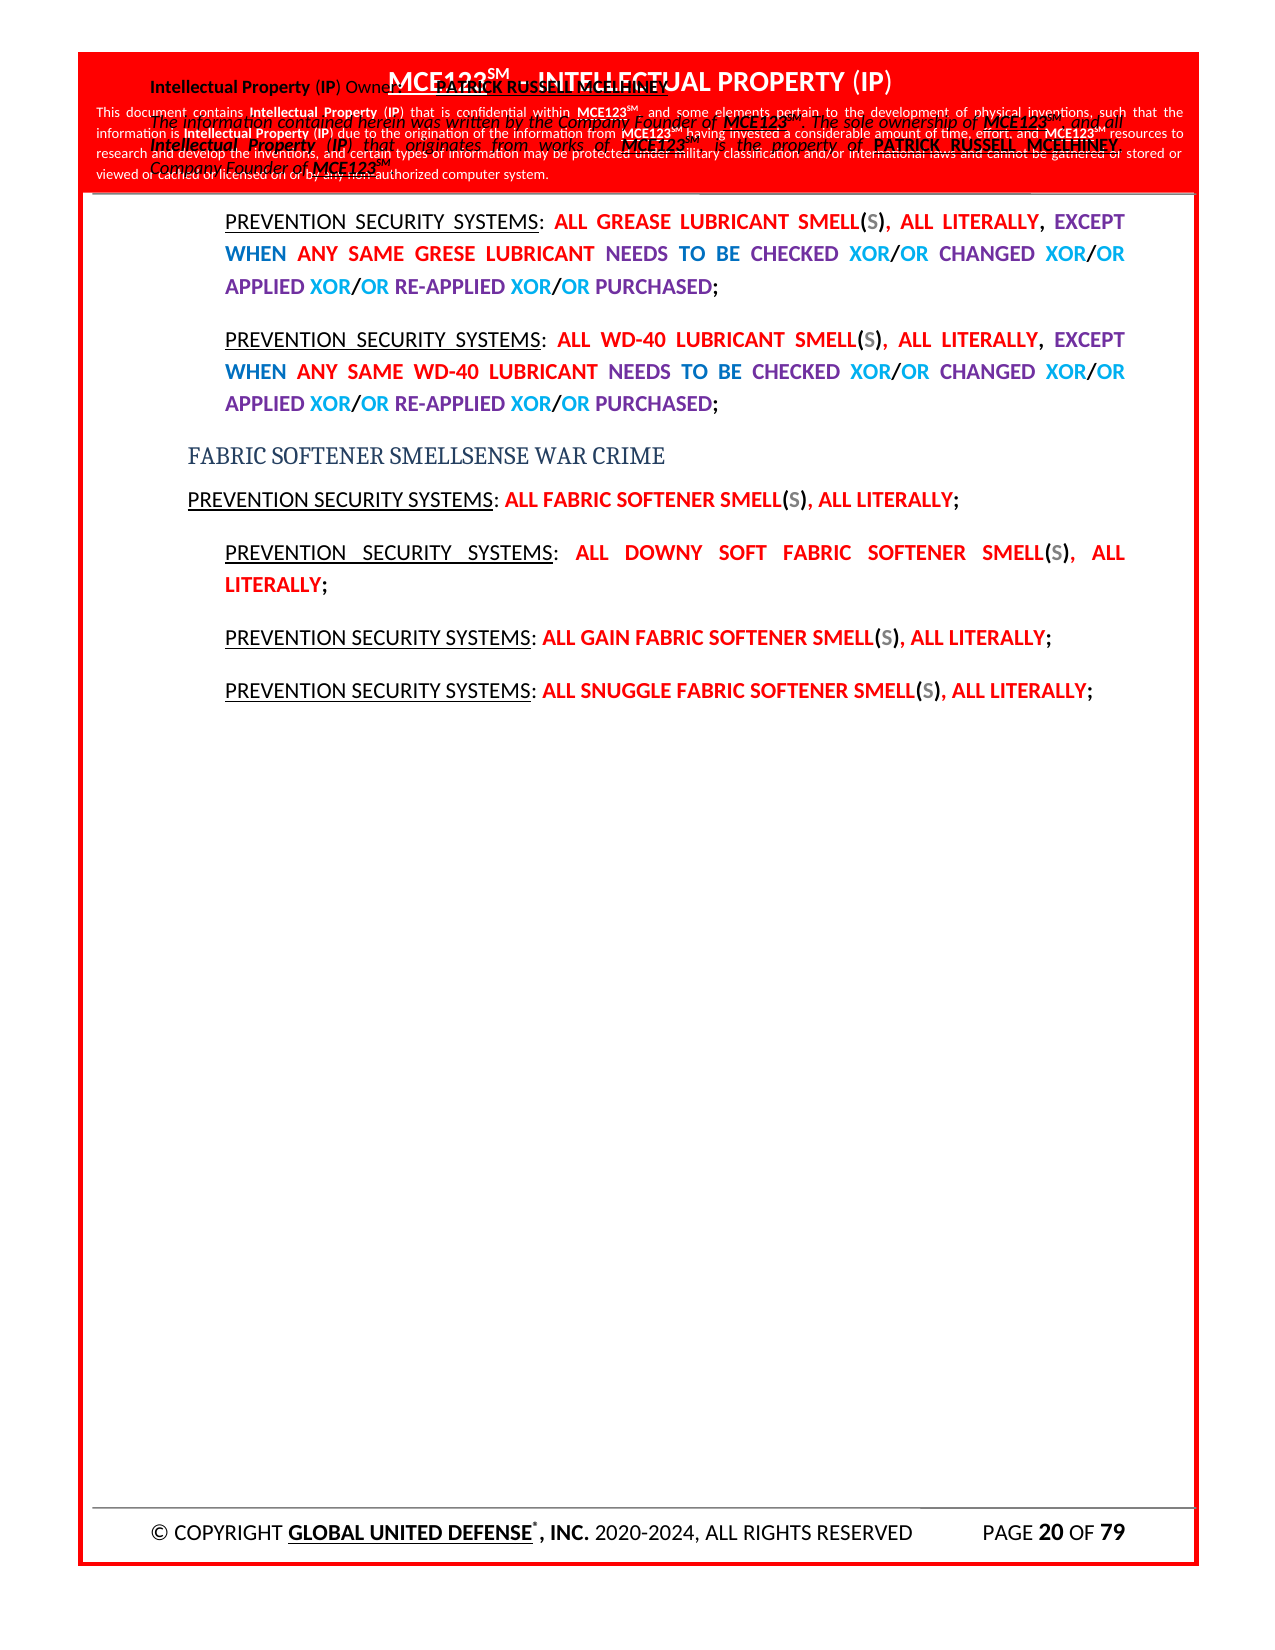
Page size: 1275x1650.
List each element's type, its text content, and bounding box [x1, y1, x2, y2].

text PREVENTION SECURITY SYSTEMS: ALL GAIN FABRIC SOFTENER SMELL(S), ALL LITERALLY; [225, 623, 1125, 652]
text PREVENTION SECURITY SYSTEMS: ALL WD-40 LUBRICANT SMELL(S), ALL LITERALLY, EXCEPT WHEN ANY SAME WD-40 LUBRICANT NEEDS TO BE CHECKED XOR/OR CHANGED XOR/OR APPLIED XOR/OR RE-APPLIED XOR/OR PURCHASED; [225, 325, 1125, 417]
text PREVENTION SECURITY SYSTEMS: ALL GREASE LUBRICANT SMELL(S), ALL LITERALLY, EXCEPT WHEN ANY SAME GRESE LUBRICANT NEEDS TO BE CHECKED XOR/OR CHANGED XOR/OR APPLIED XOR/OR RE-APPLIED XOR/OR PURCHASED; [225, 207, 1125, 300]
text PREVENTION SECURITY SYSTEMS: ALL FABRIC SOFTENER SMELL(S), ALL LITERALLY; [187, 485, 1125, 513]
text PREVENTION SECURITY SYSTEMS: ALL SNUGGLE FABRIC SOFTENER SMELL(S), ALL LITERALLY; [225, 677, 1125, 704]
subtitle FABRIC SOFTENER SMELLSENSE WAR CRIME [187, 442, 1125, 471]
text PREVENTION SECURITY SYSTEMS: ALL DOWNY SOFT FABRIC SOFTENER SMELL(S), ALL LITERALLY; [225, 538, 1125, 598]
